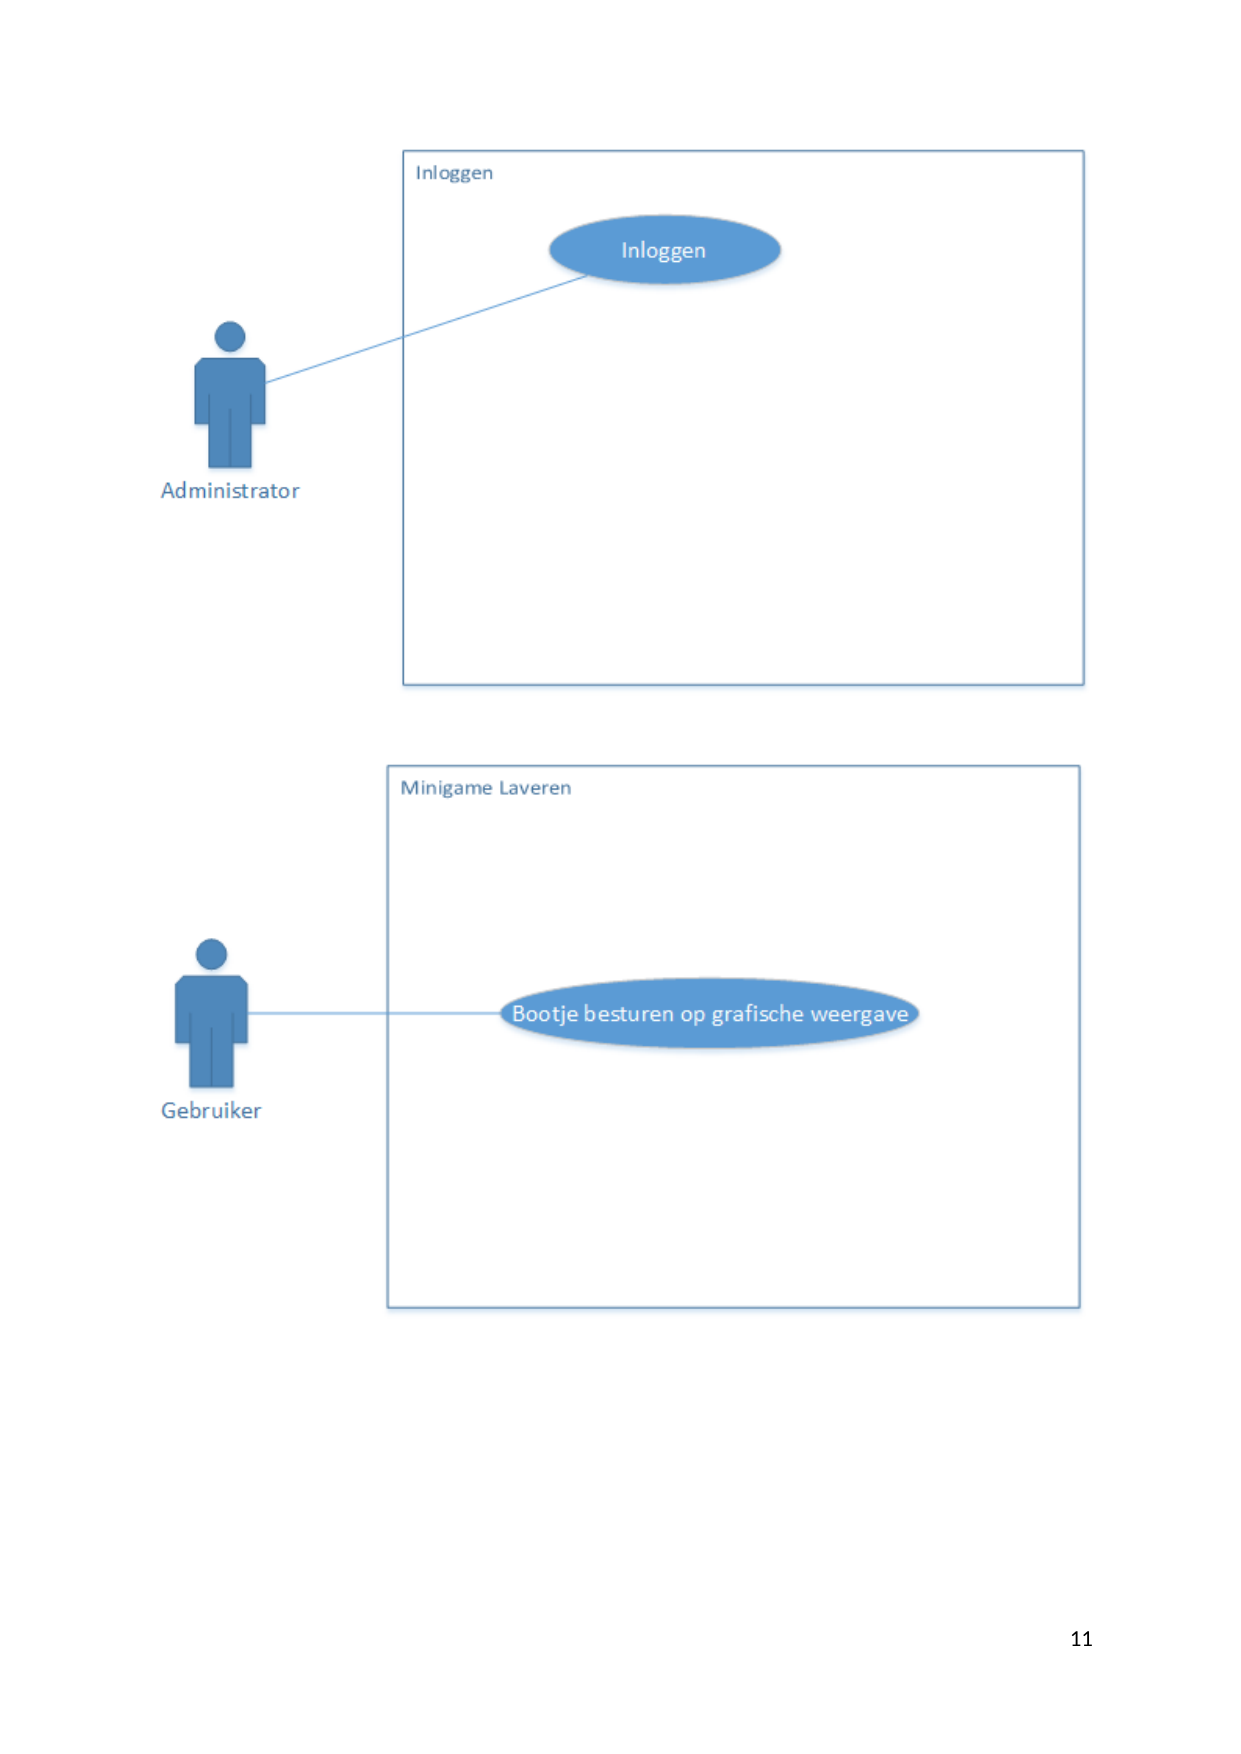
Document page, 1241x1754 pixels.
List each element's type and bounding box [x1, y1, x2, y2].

picture [147, 762, 1089, 1320]
picture [147, 147, 1093, 697]
